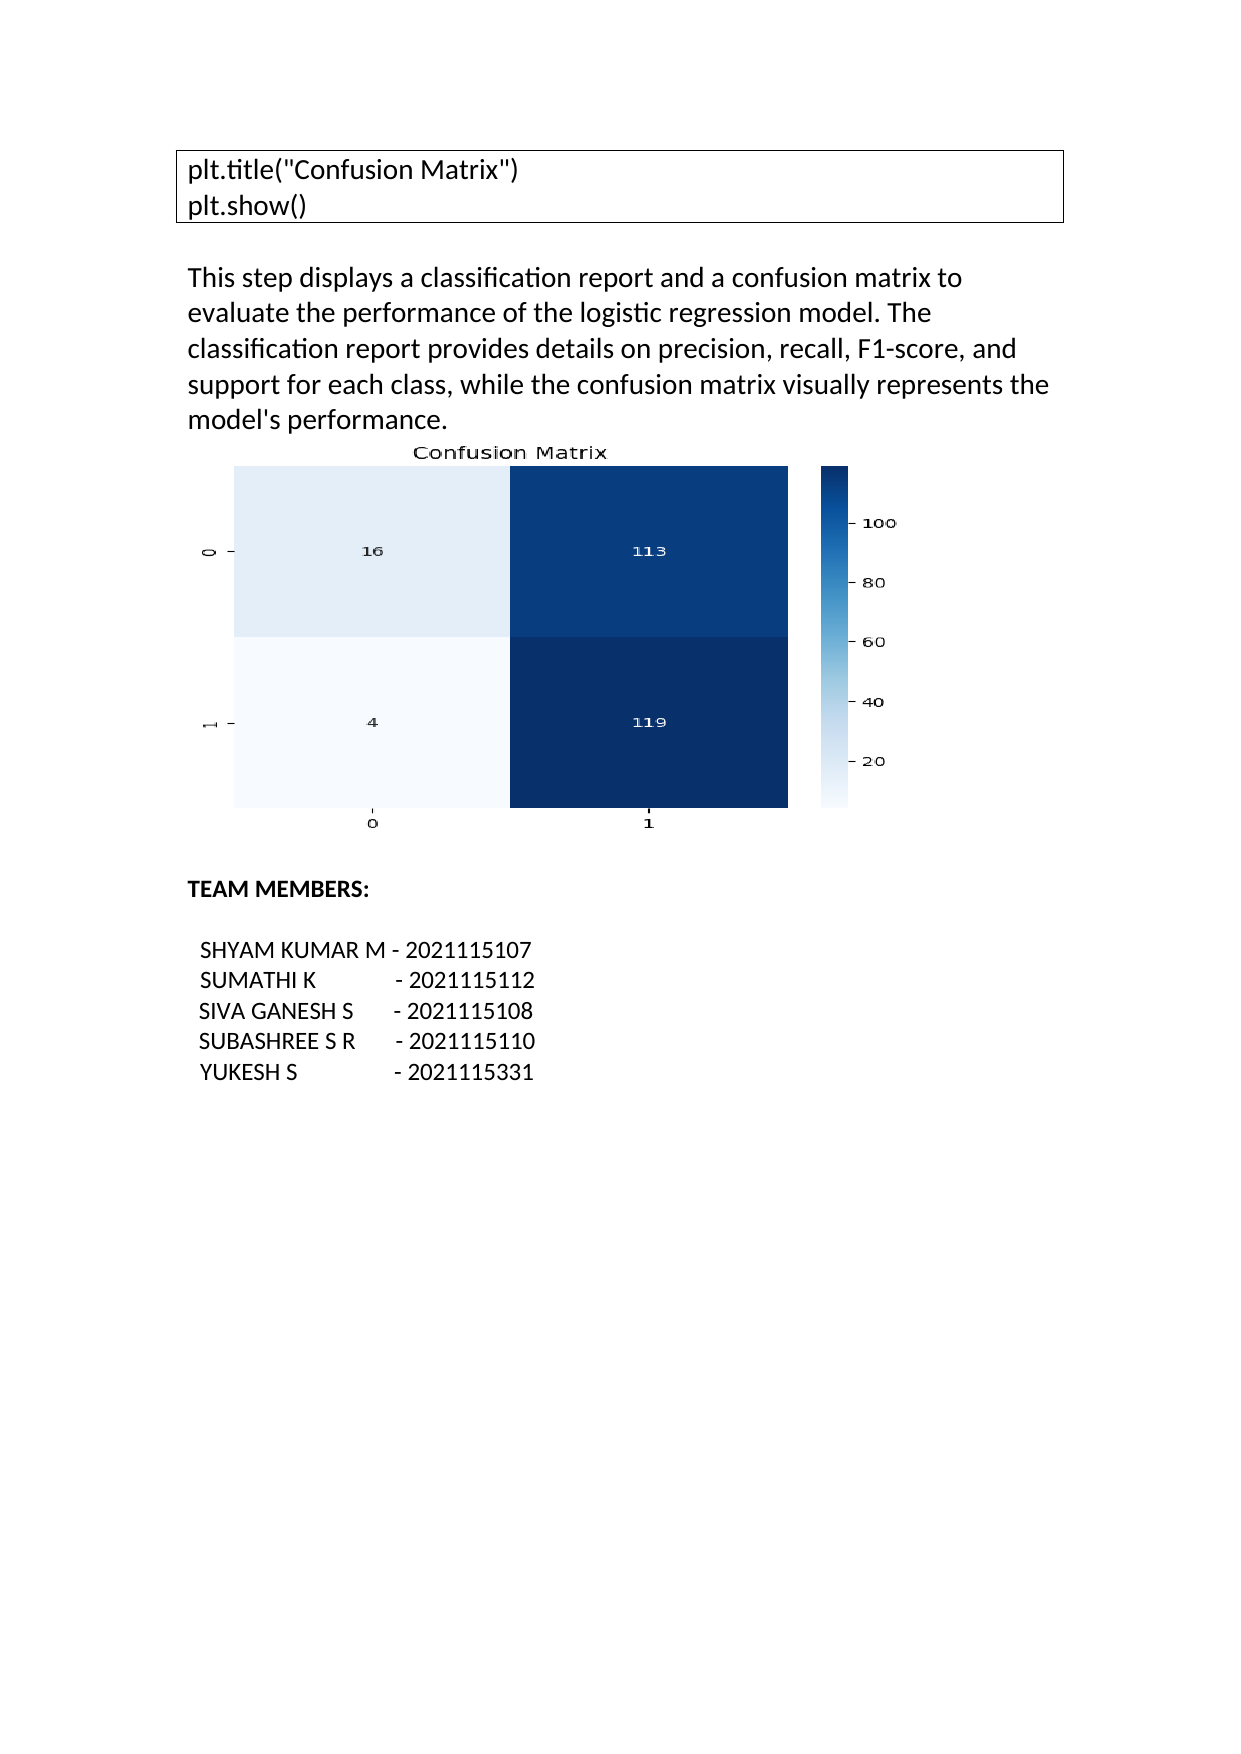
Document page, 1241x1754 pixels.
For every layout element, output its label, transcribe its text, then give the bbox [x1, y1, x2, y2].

text This step displays a classification report and a confusion matrix to evaluate the performance of the logistic regression model. The classification report provides details on precision, recall, F1-score, and support for each class, while the confusion matrix visually represents the model's performance. [187, 259, 1053, 437]
list SHYAM KUMAR M - 2021115107 [200, 934, 1053, 964]
text TEAM MEMBERS: [187, 873, 1053, 903]
list SIVA GANESH S - 2021115108 [187, 995, 1053, 1025]
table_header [177, 151, 1063, 222]
list SUMATHI K - 2021115112 [200, 964, 1053, 995]
picture [187, 437, 911, 839]
list YUKESH S - 2021115331 [200, 1056, 1053, 1086]
list SUBASHREE S R - 2021115110 [187, 1025, 1053, 1056]
